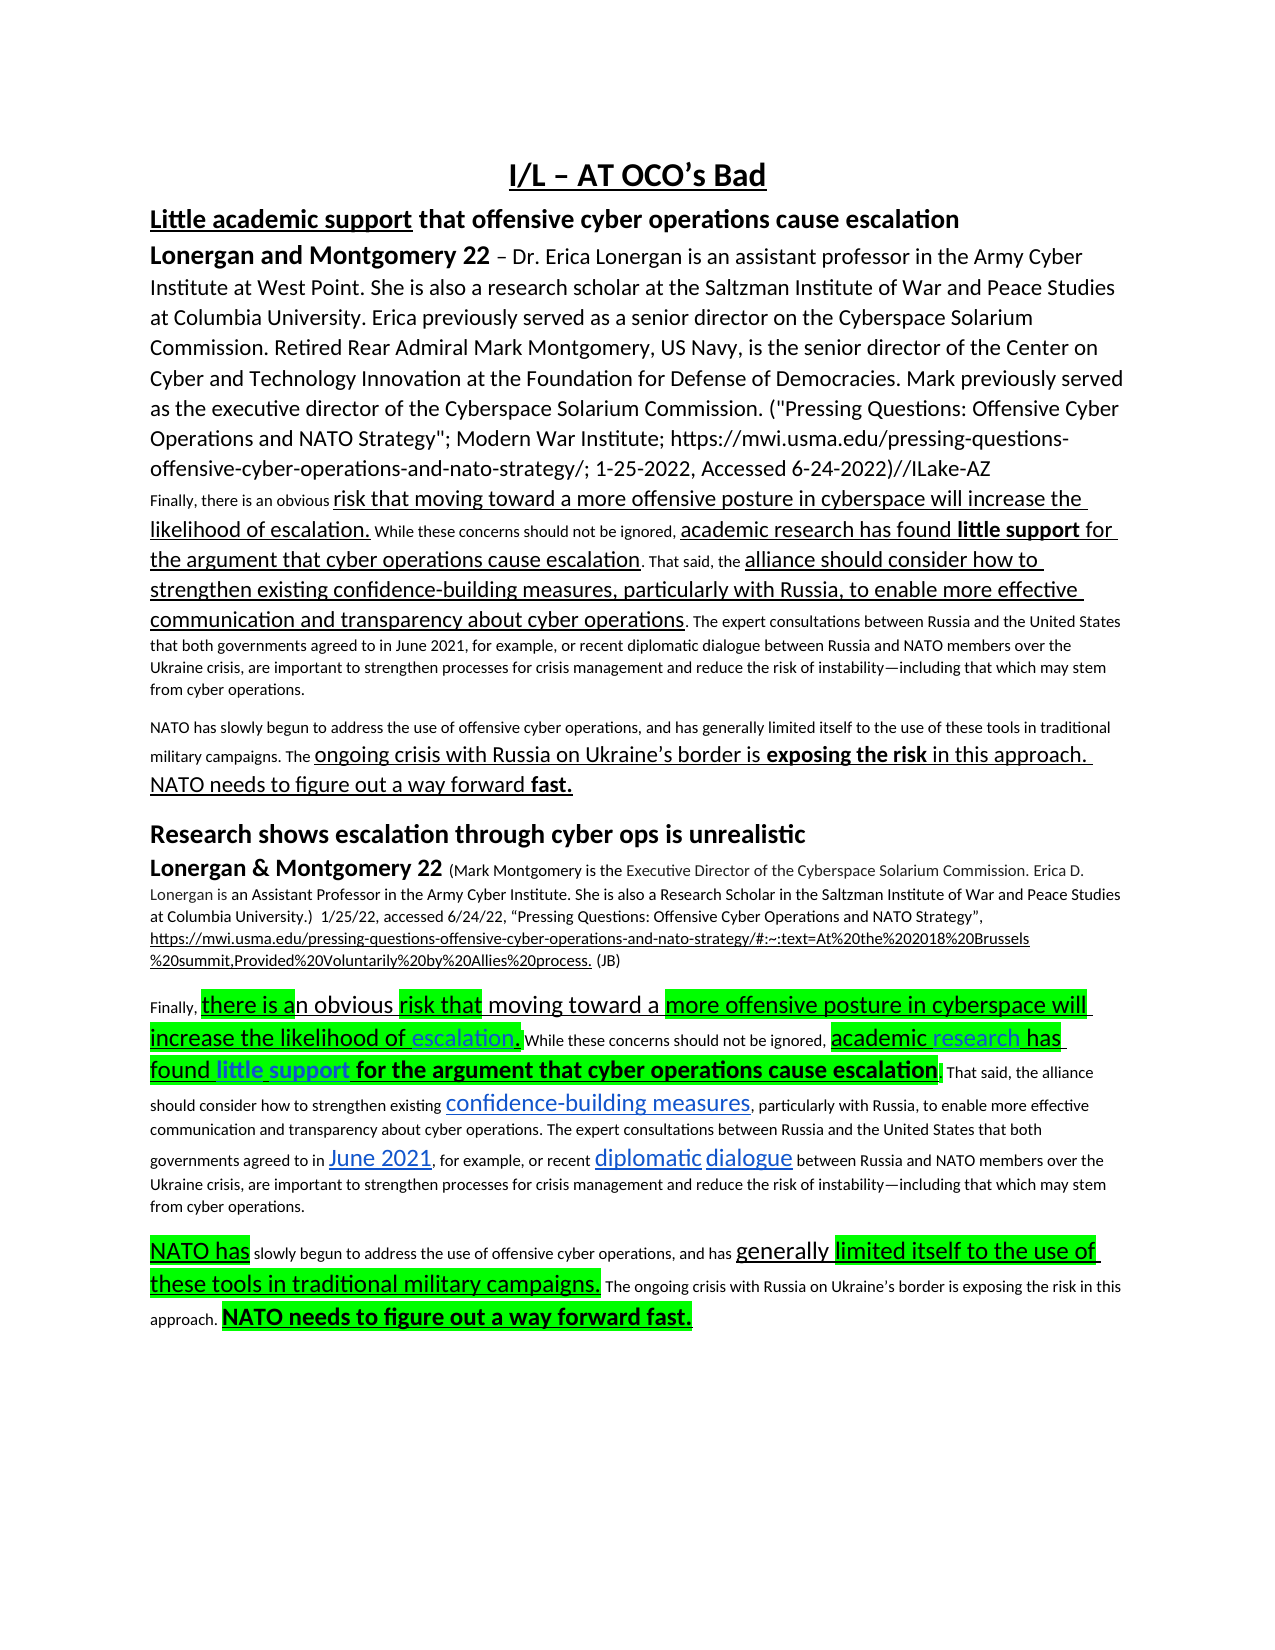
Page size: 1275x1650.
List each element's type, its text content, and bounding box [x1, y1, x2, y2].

text NATO has slowly begun to address the use of offensive cyber operations, and has generally limited itself to the use of these tools in traditional military campaigns. The ongoing crisis with Russia on Ukraine’s border is exposing the risk in this approach. NATO needs to figure out a way forward fast. [150, 1235, 1125, 1331]
text Finally, there is an obvious risk that moving toward a more offensive posture in cyberspace will increase the likelihood of escalation. While these concerns should not be ignored, academic research has found little support for the argument that cyber operations cause escalation. That said, the alliance should consider how to strengthen existing confidence-building measures, particularly with Russia, to enable more effective communication and transparency about cyber operations. The expert consultations between Russia and the United States that both governments agreed to in June 2021, for example, or recent diplomatic dialogue between Russia and NATO members over the Ukraine crisis, are important to strengthen processes for crisis management and reduce the risk of instability—including that which may stem from cyber operations. [150, 989, 1125, 1217]
subtitle I/L – AT OCO’s Bad [150, 154, 1125, 195]
text Lonergan & Montgomery 22 (Mark Montgomery is the Executive Director of the Cyberspace Solarium Commission. Erica D. Lonergan is an Assistant Professor in the Army Cyber Institute. She is also a Research Scholar in the Saltzman Institute of War and Peace Studies at Columbia University.) 1/25/22, accessed 6/24/22, “Pressing Questions: Offensive Cyber Operations and NATO Strategy”, https://mwi.usma.edu/pressing-questions-offensive-cyber-operations-and-nato-strategy/#:~:text=At%20the%202018%20Brussels%20summit,Provided%20Voluntarily%20by%20Allies%20process. (JB) [150, 852, 1125, 971]
text Finally, there is an obvious risk that moving toward a more offensive posture in cyberspace will increase the likelihood of escalation. While these concerns should not be ignored, academic research has found little support for the argument that cyber operations cause escalation. That said, the alliance should consider how to strengthen existing confidence-building measures, particularly with Russia, to enable more effective communication and transparency about cyber operations. The expert consultations between Russia and the United States that both governments agreed to in June 2021, for example, or recent diplomatic dialogue between Russia and NATO members over the Ukraine crisis, are important to strengthen processes for crisis management and reduce the risk of instability—including that which may stem from cyber operations. [150, 484, 1125, 699]
text NATO has slowly begun to address the use of offensive cyber operations, and has generally limited itself to the use of these tools in traditional military campaigns. The ongoing crisis with Russia on Ukraine’s border is exposing the risk in this approach. NATO needs to figure out a way forward fast. [150, 717, 1125, 798]
text Research shows escalation through cyber ops is unrealistic [150, 817, 1125, 850]
text Little academic support that offensive cyber operations cause escalation [150, 202, 1125, 235]
text Lonergan and Montgomery 22 – Dr. Erica Lonergan is an assistant professor in the Army Cyber Institute at West Point. She is also a research scholar at the Saltzman Institute of War and Peace Studies at Columbia University. Erica previously served as a senior director on the Cyberspace Solarium Commission. Retired Rear Admiral Mark Montgomery, US Navy, is the senior director of the Center on Cyber and Technology Innovation at the Foundation for Defense of Democracies. Mark previously served as the executive director of the Cyberspace Solarium Commission. ("Pressing Questions: Offensive Cyber Operations and NATO Strategy"; Modern War Institute; https://mwi.usma.edu/pressing-questions-offensive-cyber-operations-and-nato-strategy/; 1-25-2022, Accessed 6-24-2022)//ILake-AZ [150, 238, 1125, 482]
